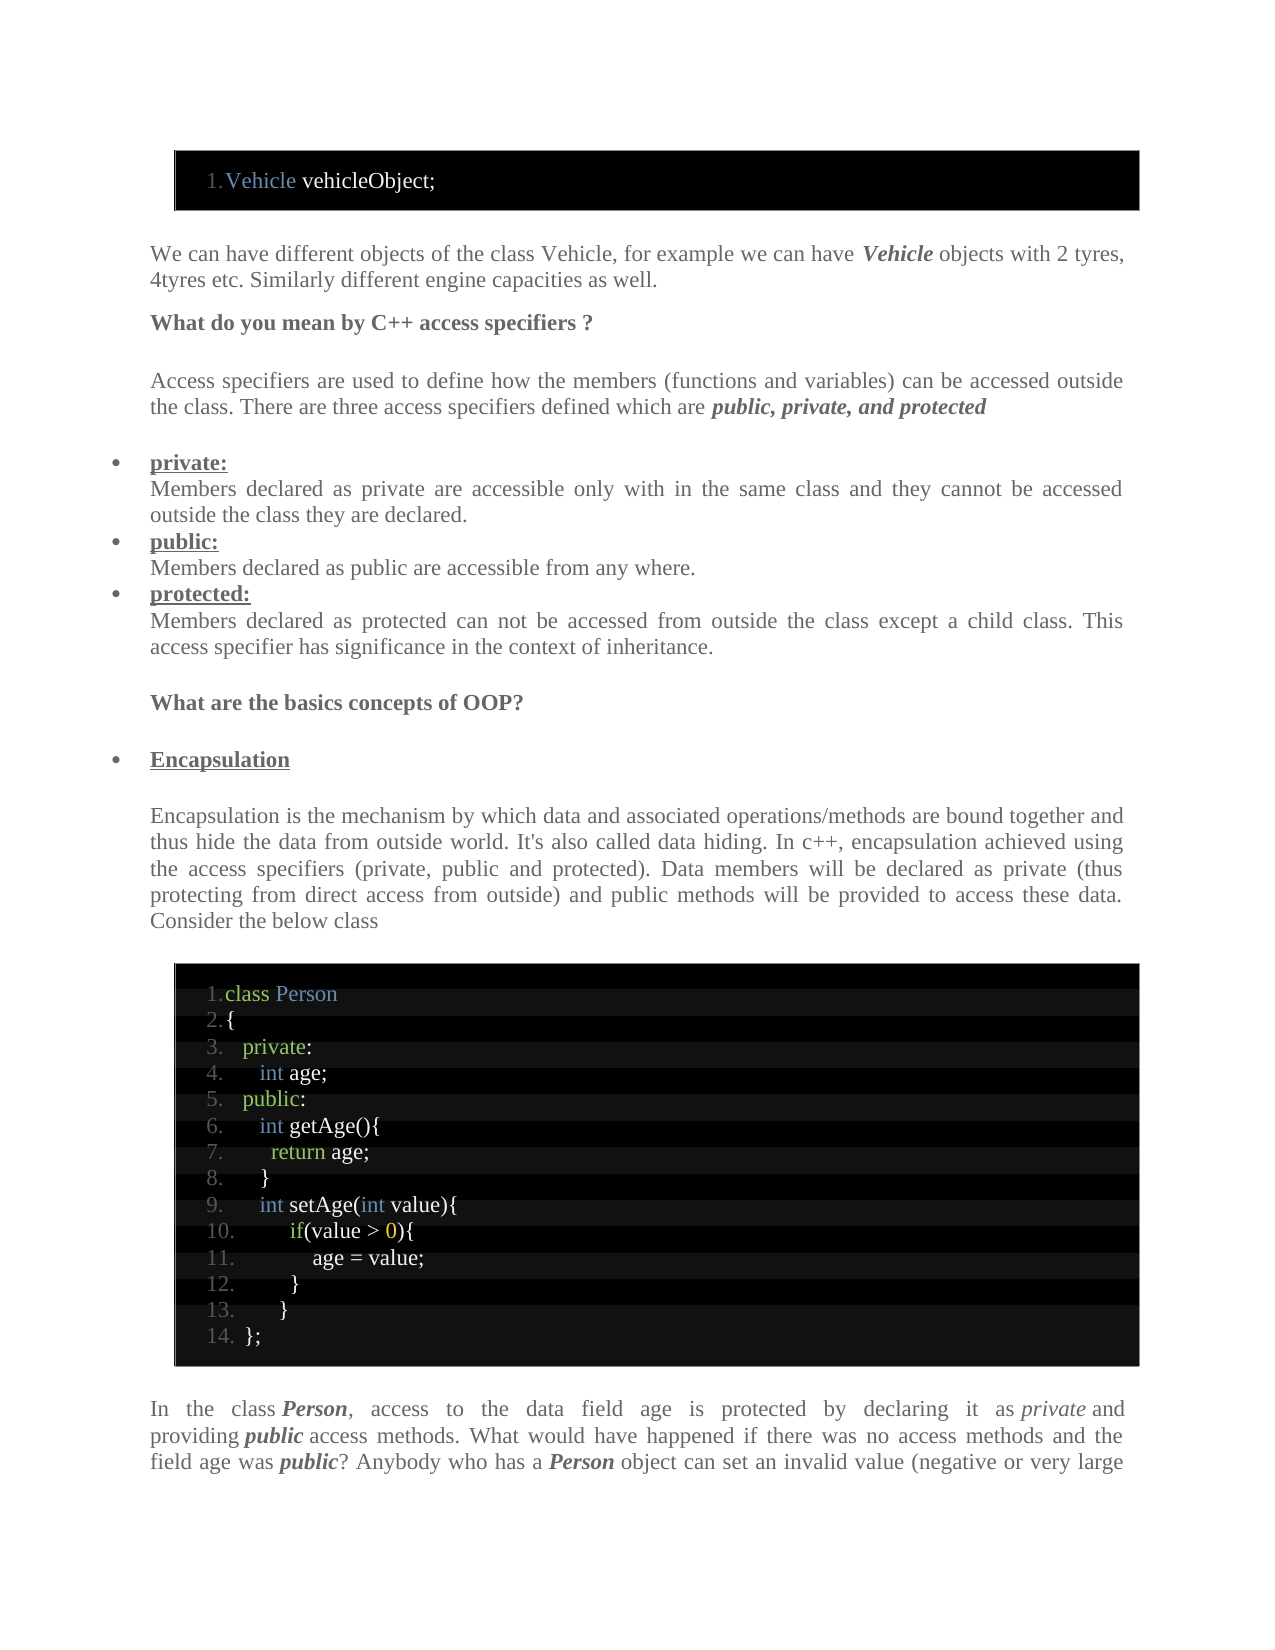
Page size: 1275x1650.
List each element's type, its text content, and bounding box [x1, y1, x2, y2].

list public: [176, 1068, 1139, 1094]
list } [176, 1147, 1139, 1174]
list if(value > 0){ [176, 1200, 1139, 1226]
list age = value; [176, 1226, 1139, 1253]
list { [176, 989, 1139, 1016]
list } [176, 1279, 1139, 1305]
list int age; [176, 1042, 1139, 1068]
list }; [176, 1305, 1139, 1366]
list Encapsulation [112, 746, 1125, 773]
text We can have different objects of the class Vehicle, for example we can have Vehicle objects with 2 tyres, 4tyres etc. Similarly different engine capacities as well. [150, 240, 1125, 293]
list int setAge(int value){ [176, 1174, 1139, 1200]
list } [176, 1253, 1139, 1279]
list private: Members declared as private are accessible only with in the same class and they cannot be accessed outside the class they are declared. [112, 449, 1125, 528]
list public: Members declared as public are accessible from any where. [112, 528, 1125, 581]
text Access specifiers are used to define how the members (functions and variables) can be accessed outside the class. There are three access specifiers defined which are public, private, and protected [150, 367, 1125, 419]
list private: [176, 1016, 1139, 1042]
text What are the basics concepts of OOP? [150, 689, 1125, 715]
text Encapsulation is the mechanism by which data and associated operations/methods are bound together and thus hide the data from outside world. It's also called data hiding. In c++, encapsulation achieved using the access specifiers (private, public and protected). Data members will be declared as private (thus protecting from direct access from outside) and public methods will be provided to access these data. Consider the below class [150, 802, 1125, 934]
list return age; [176, 1121, 1139, 1147]
list Vehicle vehicleObject; [176, 151, 1139, 210]
list int getAge(){ [176, 1094, 1139, 1121]
text What do you mean by C++ access specifiers ? [150, 309, 1125, 336]
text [150, 1395, 1125, 1474]
list class Person [176, 964, 1139, 989]
list protected: Members declared as protected can not be accessed from outside the class except a child class. This access specifier has significance in the context of inheritance. [112, 581, 1125, 659]
